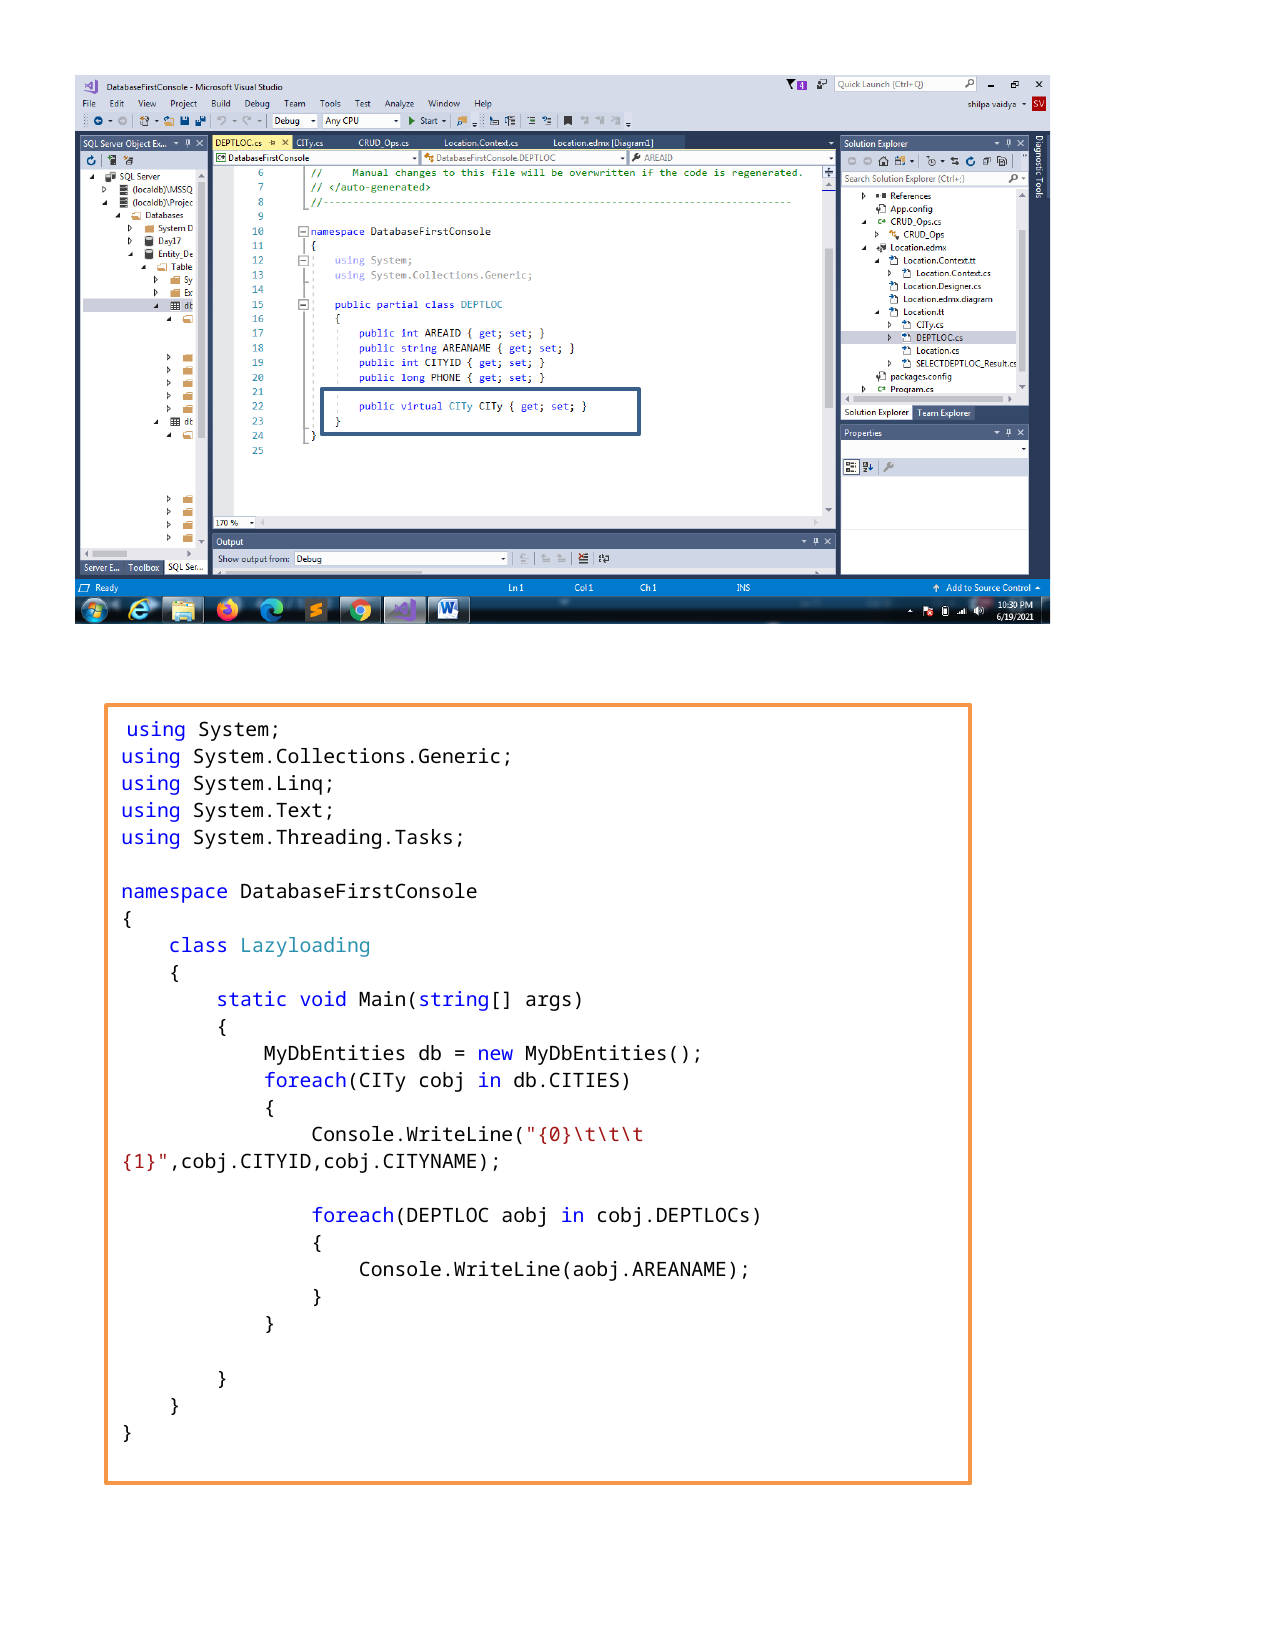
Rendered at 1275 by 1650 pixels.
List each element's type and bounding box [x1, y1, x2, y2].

picture [75, 75, 1050, 624]
